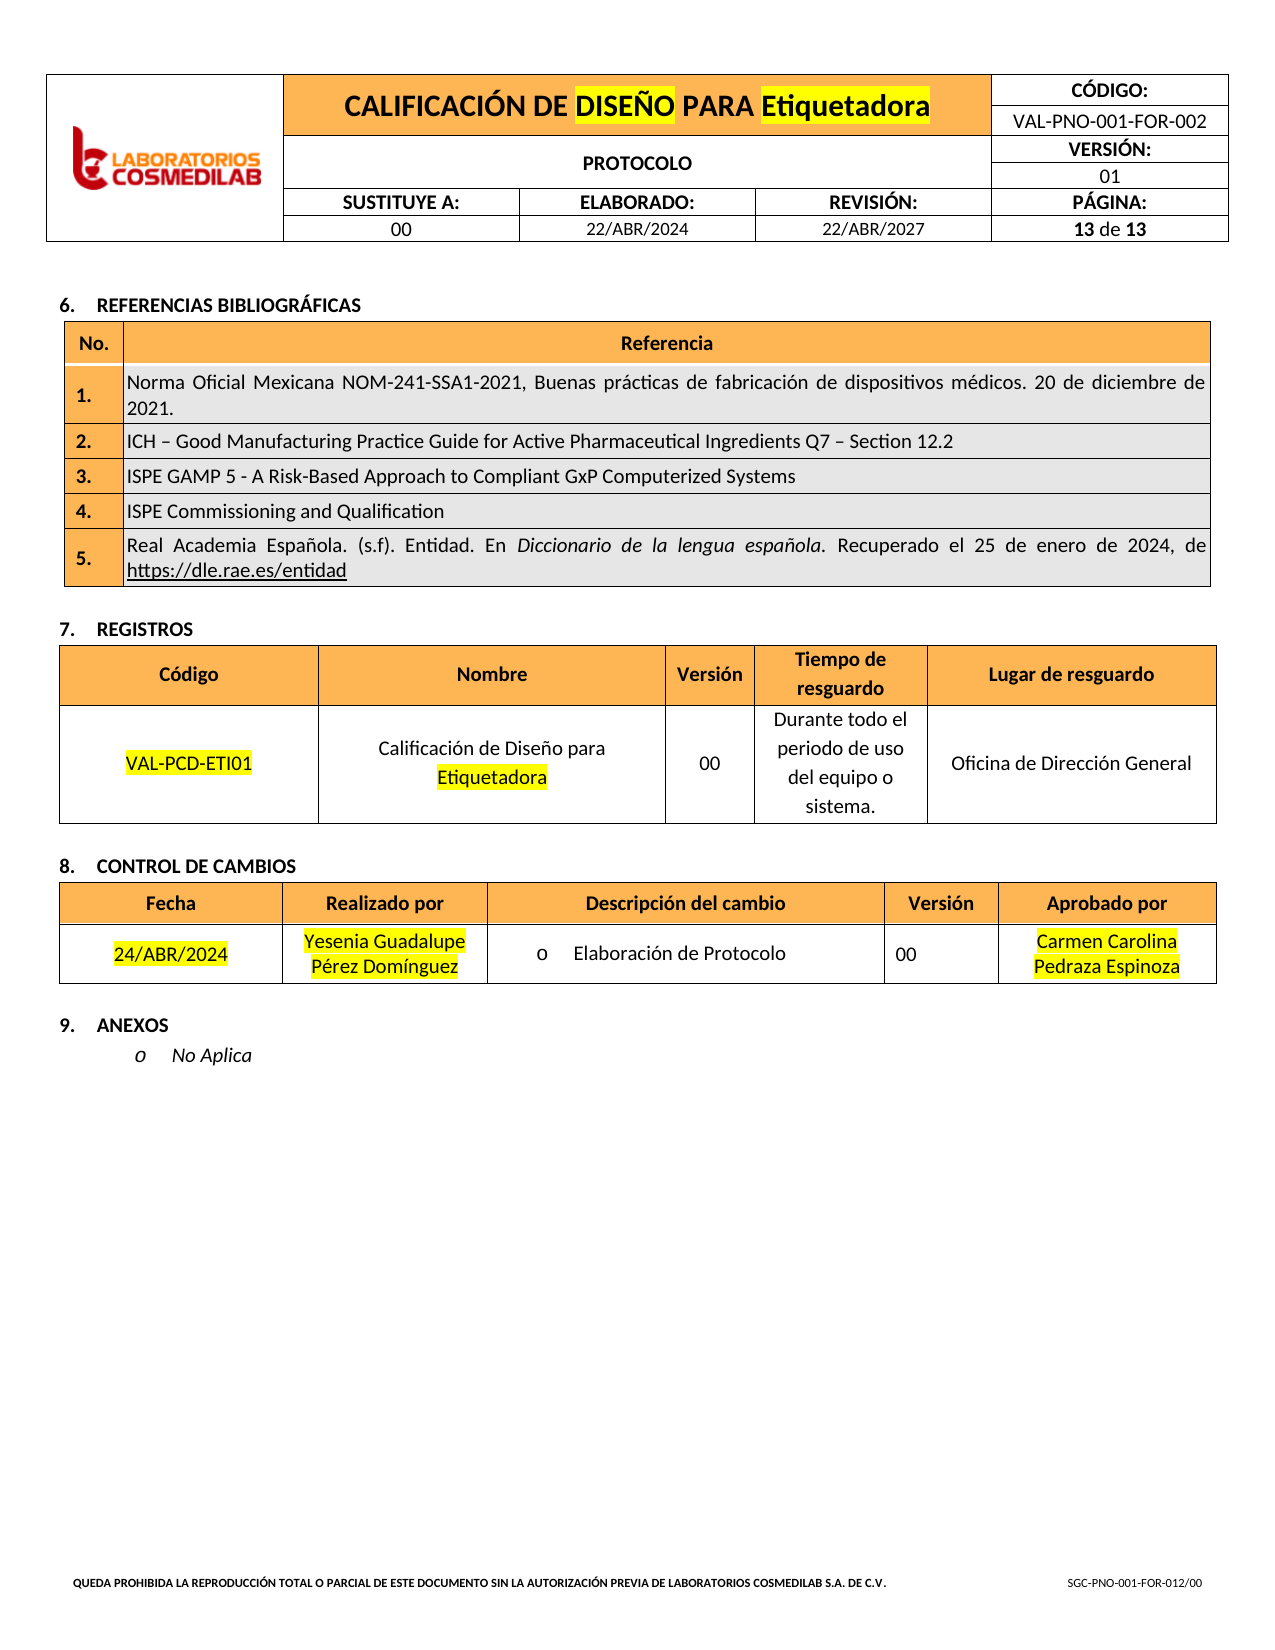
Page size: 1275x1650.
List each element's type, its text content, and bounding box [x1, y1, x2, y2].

picture [69, 124, 264, 192]
table_cell [65, 424, 123, 458]
table_header Versión [666, 646, 754, 705]
table_cell Yesenia Guadalupe Pérez Domínguez [283, 925, 487, 982]
table_cell Durante todo el periodo de uso del equipo o sistema. [755, 706, 927, 823]
table_header Fecha [60, 883, 282, 923]
table_cell [65, 529, 123, 586]
table_cell [65, 459, 123, 493]
table_cell VAL-PCD-ETI01 [60, 706, 318, 823]
table_header Nombre [319, 646, 665, 705]
table_cell Elaboración de Protocolo [488, 925, 884, 982]
table_header Lugar de resguardo [928, 646, 1216, 705]
table_cell 00 [885, 925, 998, 982]
list REGISTROS [59, 616, 1216, 642]
list REFERENCIAS BIBLIOGRÁFICAS [59, 292, 1216, 317]
table_cell Norma Oficial Mexicana NOM-241-SSA1-2021, Buenas prácticas de fabricación de dispositivos médicos. 20 de diciembre de 2021. [124, 366, 1210, 423]
table_header Versión [885, 883, 998, 923]
table_header No. [65, 322, 123, 363]
table_cell Carmen Carolina Pedraza Espinoza [999, 925, 1216, 982]
list CONTROL DE CAMBIOS [59, 853, 1216, 878]
list ANEXOS [59, 1013, 1216, 1038]
table_cell Oficina de Dirección General [928, 706, 1216, 823]
table_header Referencia [124, 322, 1210, 363]
table_cell 24/ABR/2024 [60, 925, 282, 982]
table_cell Calificación de Diseño para Etiquetadora [319, 706, 665, 823]
table_cell [65, 366, 123, 423]
table_cell ICH – Good Manufacturing Practice Guide for Active Pharmaceutical Ingredients Q7 – Section 12.2 [124, 424, 1210, 458]
table_header Descripción del cambio [488, 883, 884, 923]
table_header Tiempo de resguardo [755, 646, 927, 705]
table_cell ISPE Commissioning and Qualification [124, 494, 1210, 528]
table_cell 00 [666, 706, 754, 823]
table_header Realizado por [283, 883, 487, 923]
list No Aplica [134, 1042, 1216, 1068]
table_cell Real Academia Española. (s.f). Entidad. En Diccionario de la lengua española. Recuperado el 25 de enero de 2024, de https://dle.rae.es/entidad [124, 529, 1210, 586]
table_header Aprobado por [999, 883, 1216, 923]
table_header Código [60, 646, 318, 705]
table_cell [65, 494, 123, 528]
table_cell ISPE GAMP 5 - A Risk-Based Approach to Compliant GxP Computerized Systems [124, 459, 1210, 493]
